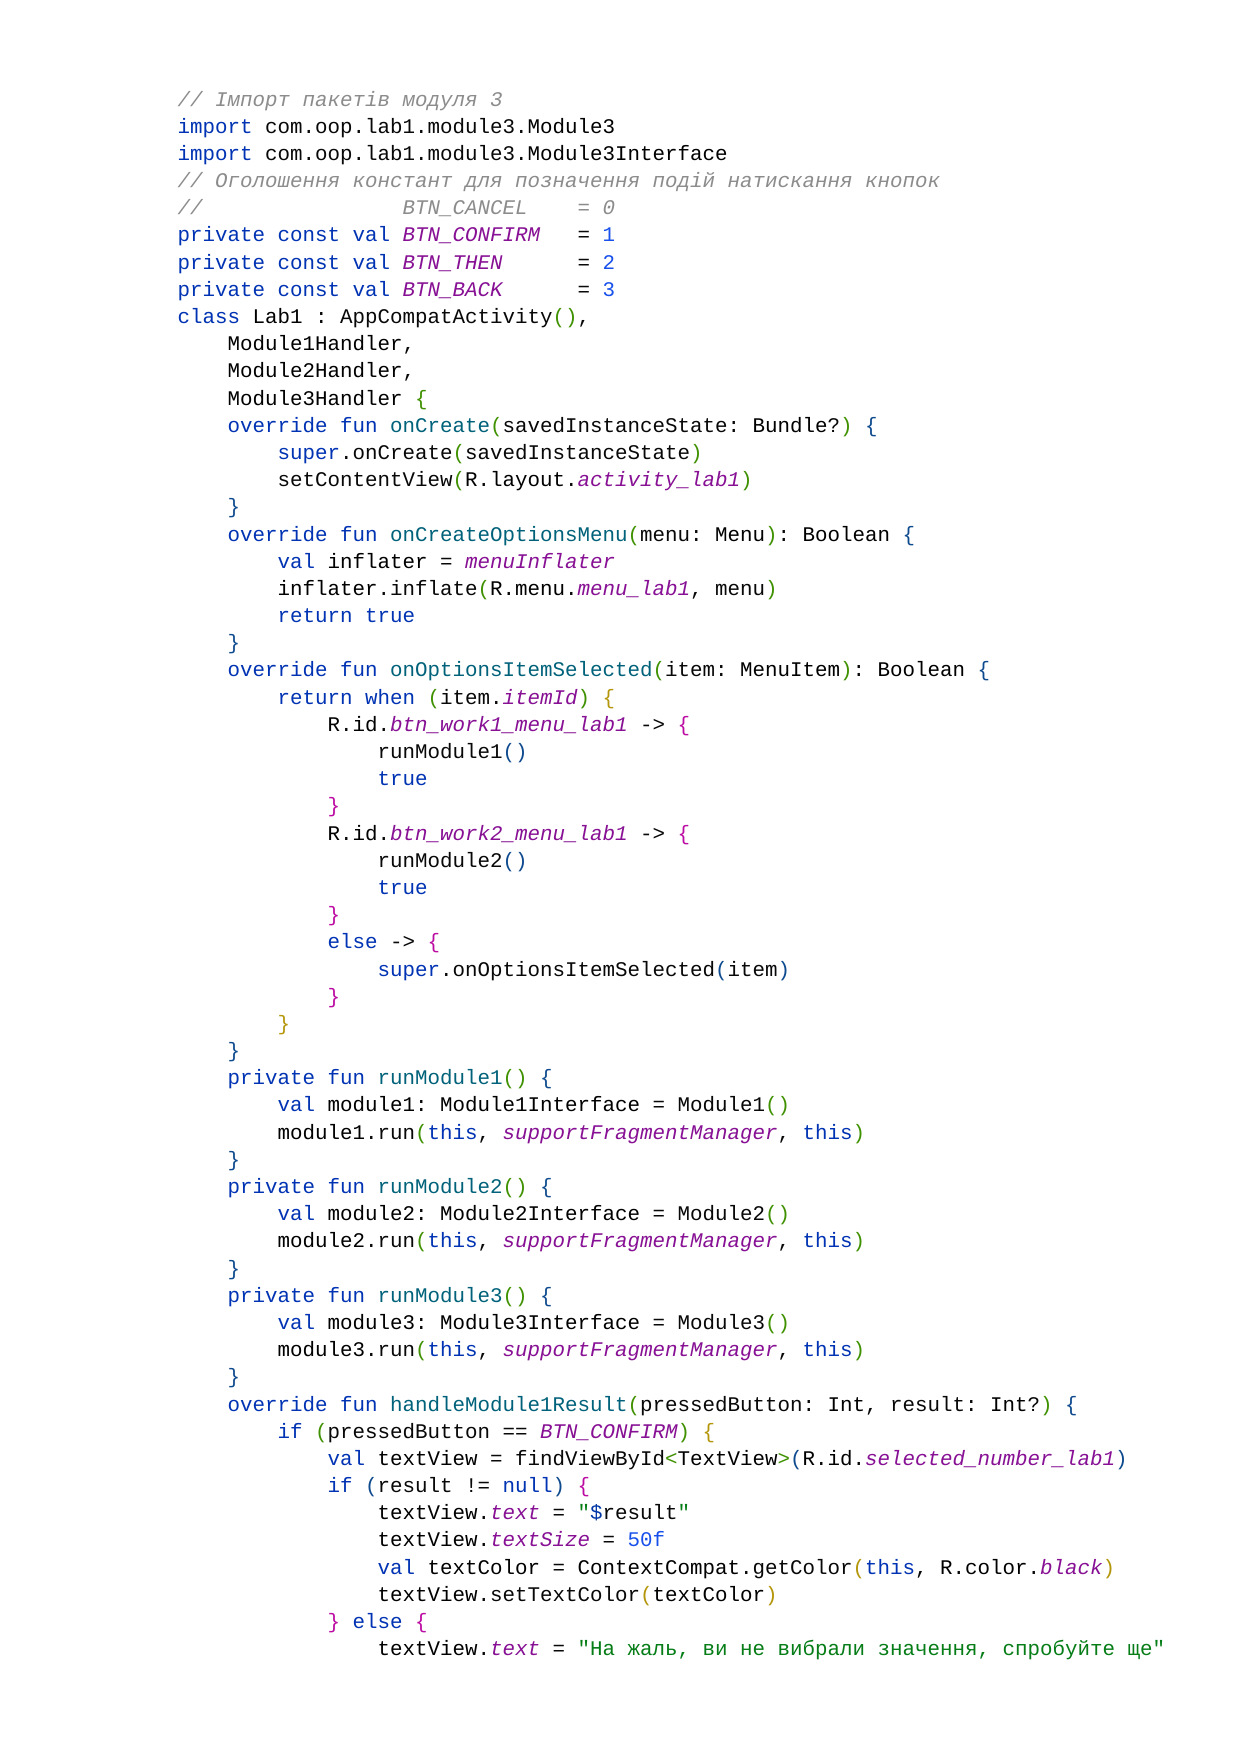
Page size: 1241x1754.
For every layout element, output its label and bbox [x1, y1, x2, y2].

text [177, 88, 1181, 1662]
